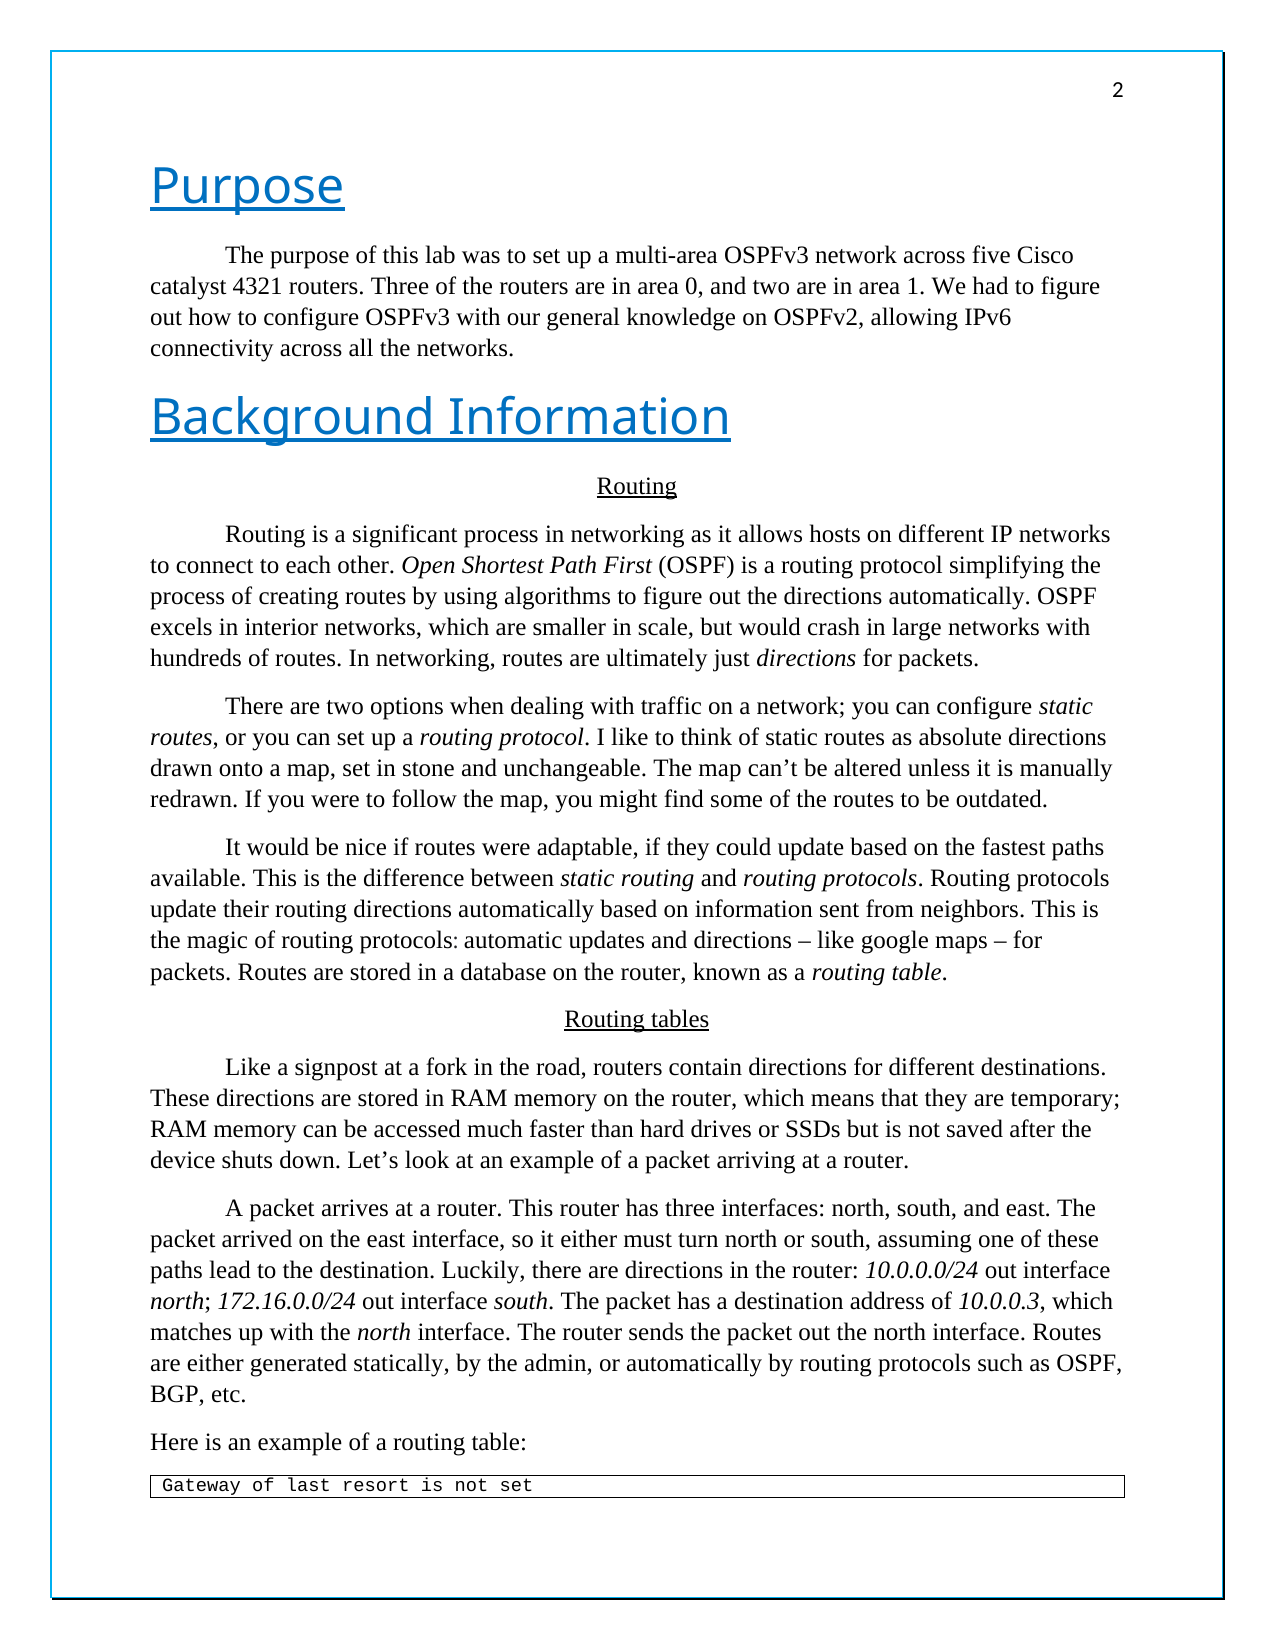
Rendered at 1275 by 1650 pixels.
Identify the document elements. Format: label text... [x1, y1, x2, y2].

text It would be nice if routes were adaptable, if they could update based on the fastest paths available. This is the difference between static routing and routing protocols. Routing protocols update their routing directions automatically based on information sent from neighbors. This is the magic of routing protocols: automatic updates and directions – like google maps – for packets. Routes are stored in a database on the router, known as a routing table. [150, 832, 1123, 985]
text Background Information [150, 381, 1123, 449]
text Routing tables [150, 1004, 1123, 1033]
text A packet arrives at a router. This router has three interfaces: north, south, and east. The packet arrived on the east interface, so it either must turn north or south, assuming one of these paths lead to the destination. Luckily, there are directions in the router: 10.0.0.0/24 out interface north; 172.16.0.0/24 out interface south. The packet has a destination address of 10.0.0.3, which matches up with the north interface. The router sends the packet out the north interface. Routes are either generated statically, by the admin, or automatically by routing protocols such as OSPF, BGP, etc. [150, 1193, 1123, 1408]
text The purpose of this lab was to set up a multi-area OSPFv3 network across five Cisco catalyst 4321 routers. Three of the routers are in area 0, and two are in area 1. We had to figure out how to configure OSPFv3 with our general knowledge on OSPFv2, allowing IPv6 connectivity across all the networks. [150, 240, 1123, 362]
text Purpose [150, 150, 1123, 218]
text Routing [150, 471, 1123, 500]
text Routing is a significant process in networking as it allows hosts on different IP networks to connect to each other. Open Shortest Path First (OSPF) is a routing protocol simplifying the process of creating routes by using algorithms to figure out the directions automatically. OSPF excels in interior networks, which are smaller in scale, but would crash in large networks with hundreds of routes. In networking, routes are ultimately just directions for packets. [150, 519, 1123, 672]
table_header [151, 1476, 1124, 1497]
text Here is an example of a routing table: [150, 1427, 1123, 1456]
text Like a signpost at a fork in the road, routers contain directions for different destinations. These directions are stored in RAM memory on the router, which means that they are temporary; RAM memory can be accessed much faster than hard drives or SSDs but is not saved after the device shuts down. Let’s look at an example of a packet arriving at a router. [150, 1052, 1123, 1174]
text There are two options when dealing with traffic on a network; you can configure static routes, or you can set up a routing protocol. I like to think of static routes as absolute directions drawn onto a map, set in stone and unchangeable. The map can’t be altered unless it is manually redrawn. If you were to follow the map, you might find some of the routes to be outdated. [150, 691, 1123, 813]
